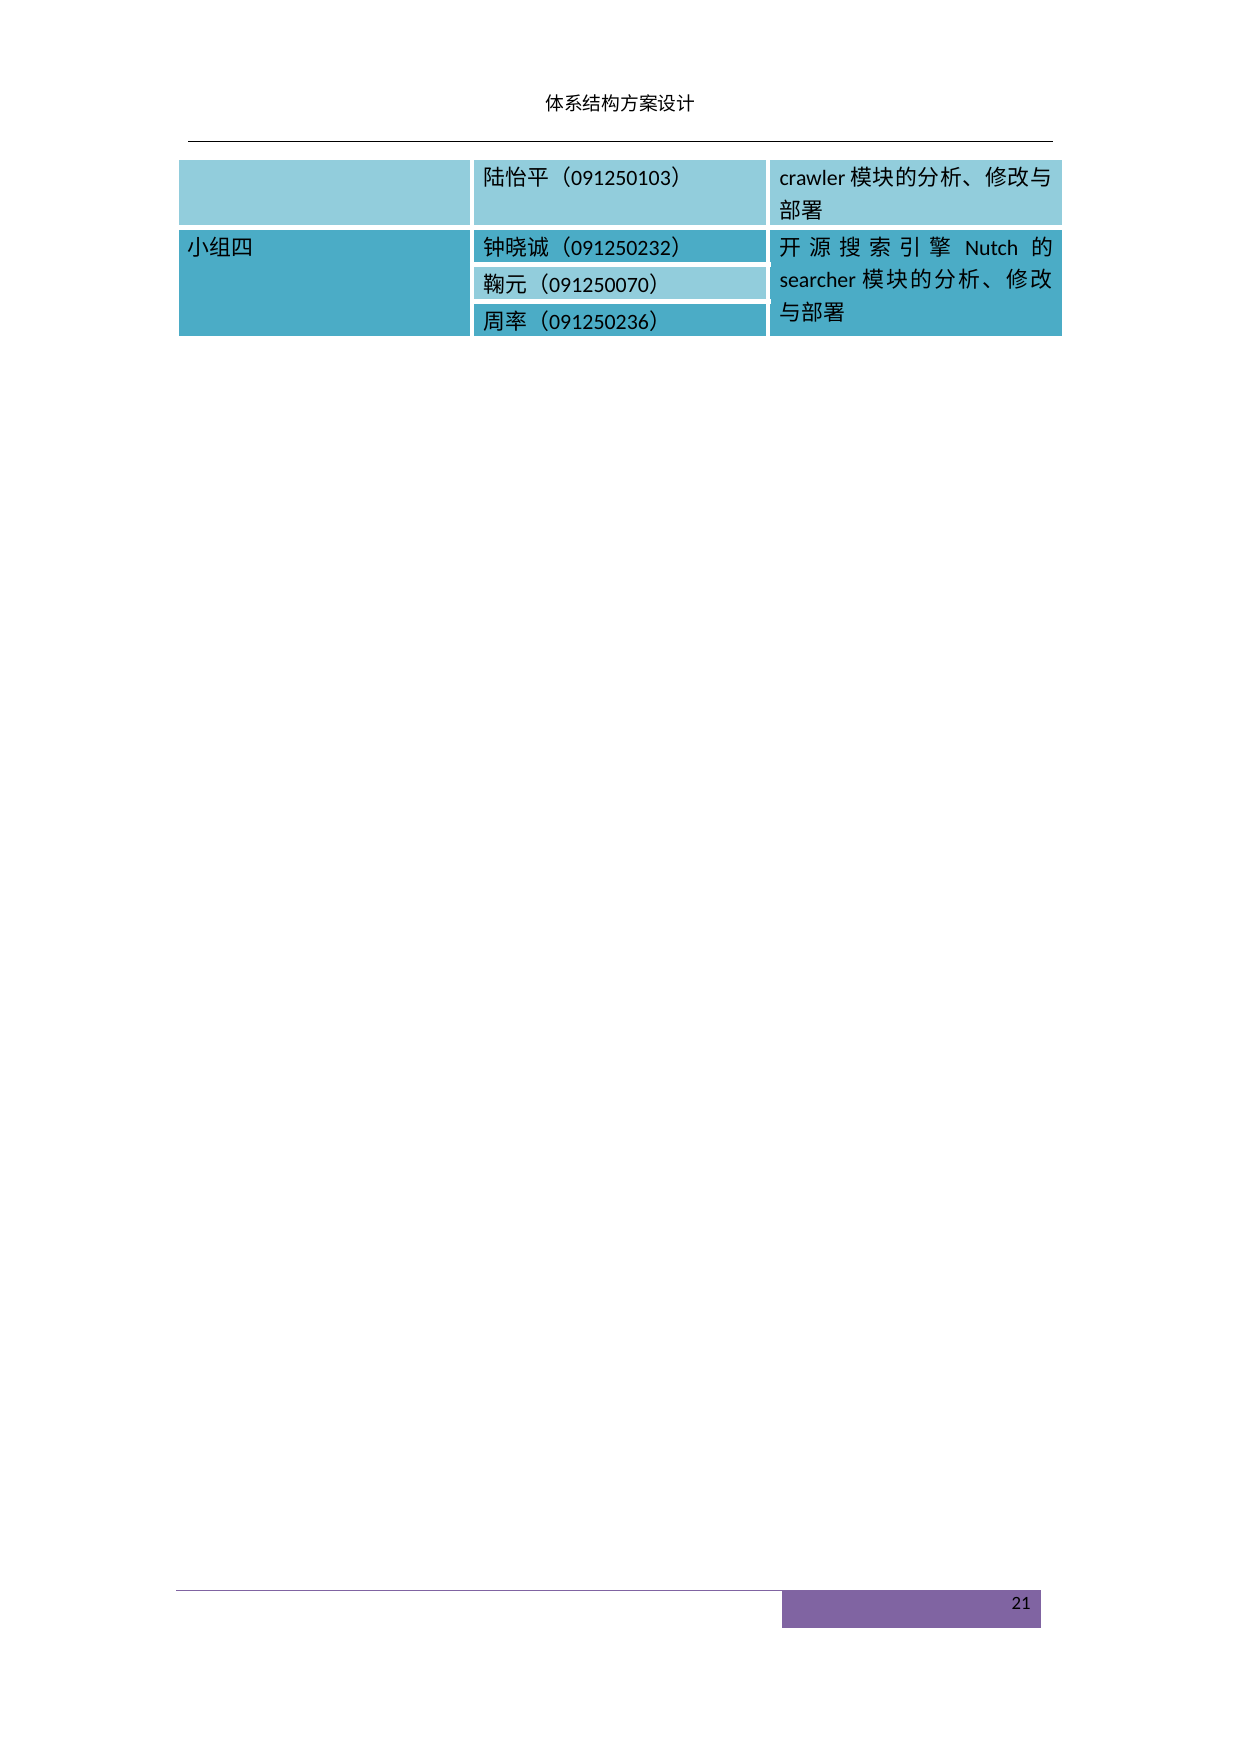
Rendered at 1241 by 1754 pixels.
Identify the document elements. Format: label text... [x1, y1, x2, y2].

table_cell 钟晓诚（091250232） [474, 230, 766, 262]
table_cell 鞠元（091250070） [474, 267, 766, 299]
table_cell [770, 160, 1062, 225]
table_cell 小组四 [179, 230, 470, 336]
table_cell 开源搜索引擎Nutch的searcher模块的分析、修改与部署 [770, 230, 1062, 336]
table_cell 小组三 [179, 160, 470, 225]
table_cell 周率（091250236） [474, 304, 766, 336]
table_cell 陆怡平（091250103） [474, 160, 766, 225]
